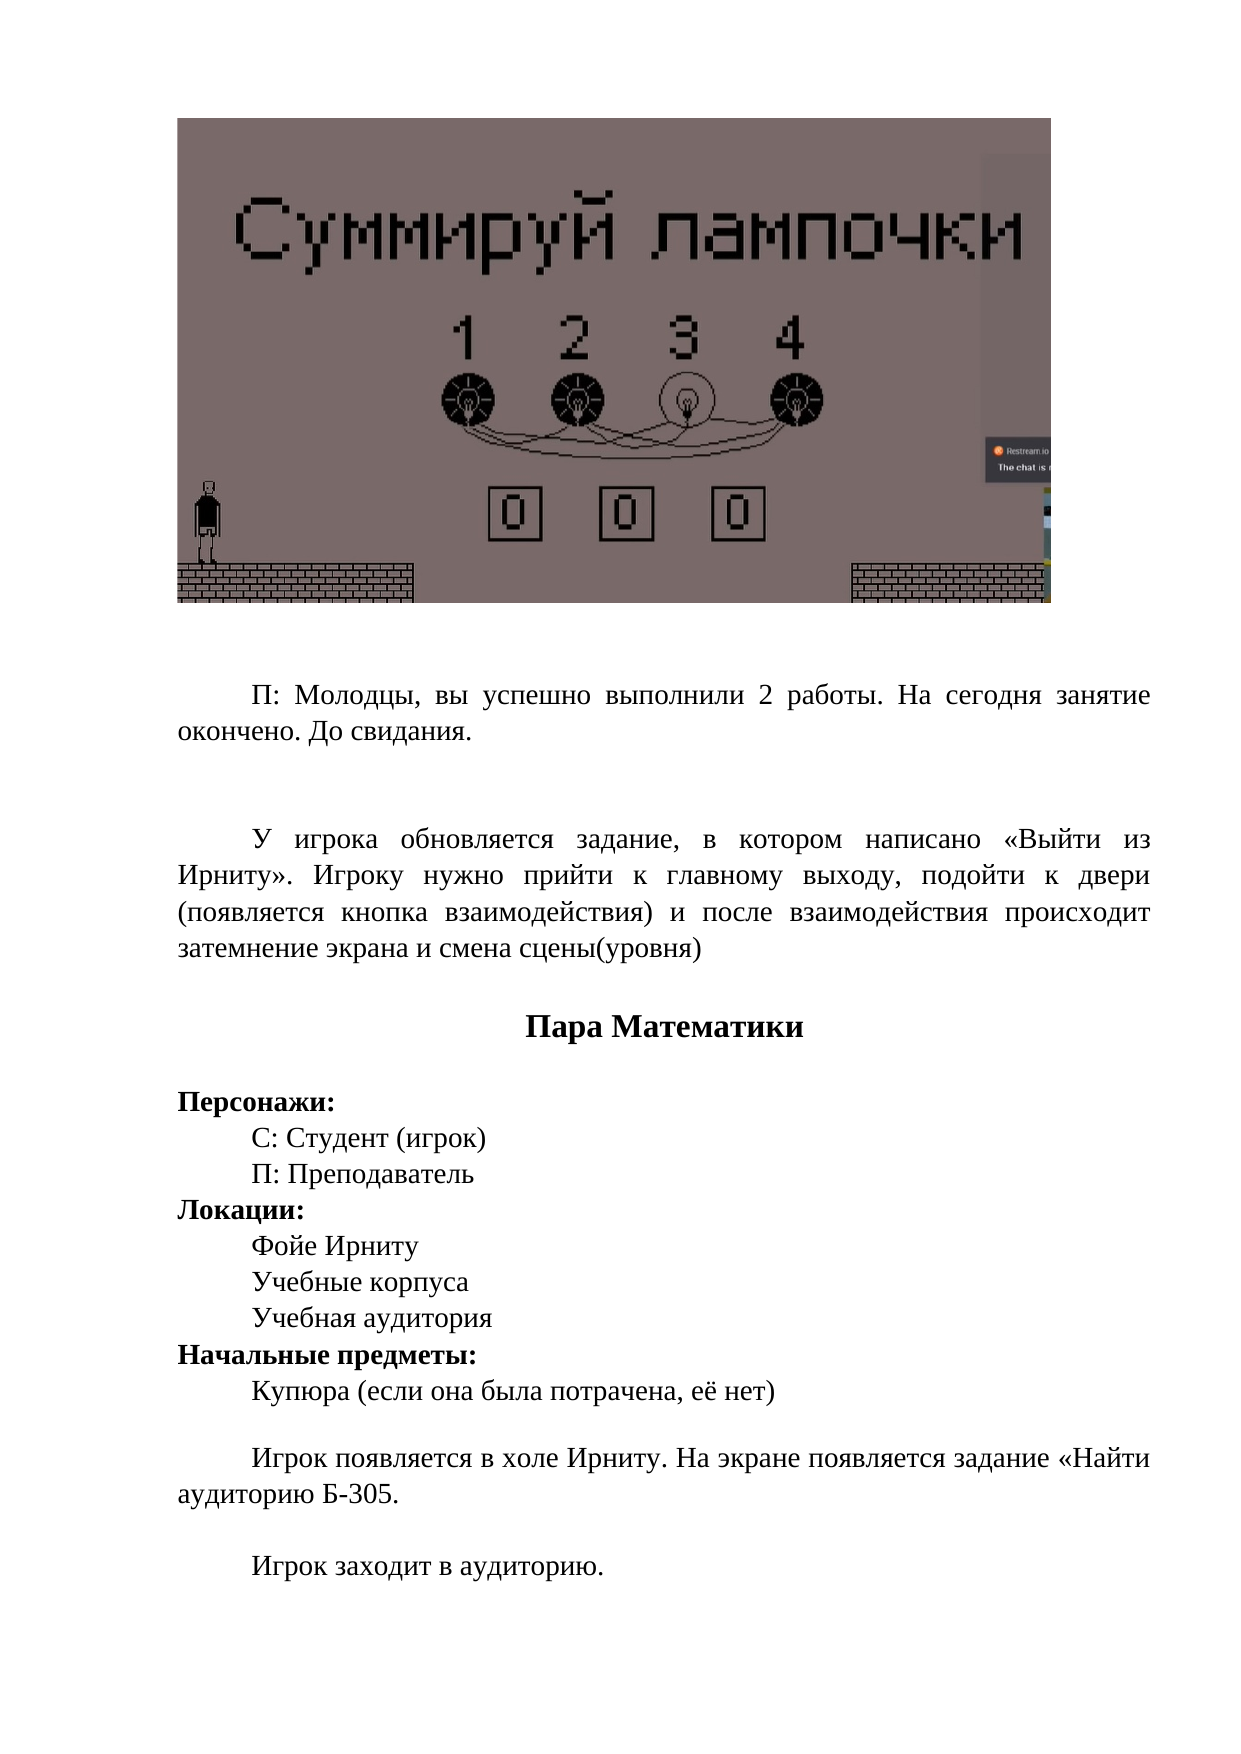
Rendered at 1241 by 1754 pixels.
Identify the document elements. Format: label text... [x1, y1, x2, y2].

text Фойе Ирниту [177, 1228, 1152, 1262]
text Игрок появляется в холе Ирниту. На экране появляется задание «Найти аудиторию Б-305. [177, 1440, 1152, 1509]
text Учебные корпуса [177, 1264, 1152, 1298]
text У игрока обновляется задание, в котором написано «Выйти из Ирниту». Игроку нужно прийти к главному выходу, подойти к двери (появляется кнопка взаимодействия) и после взаимодействия происходит затемнение экрана и смена сцены(уровня) [177, 821, 1152, 963]
text П: Преподаватель [177, 1156, 1152, 1189]
text Начальные предметы: [177, 1337, 1152, 1370]
text Персонажи: [177, 1084, 1152, 1117]
text Игрок заходит в аудиторию. [177, 1548, 1152, 1582]
text С: Студент (игрок) [177, 1120, 1152, 1153]
text Локации: [177, 1192, 1152, 1226]
text Учебная аудитория [177, 1301, 1152, 1334]
picture [177, 118, 1051, 603]
text Пара Математики [177, 1006, 1152, 1044]
text П: Молодцы, вы успешно выполнили 2 работы. На сегодня занятие окончено. До свидания. [177, 677, 1152, 746]
text Купюра (если она была потрачена, её нет) [177, 1373, 1152, 1406]
